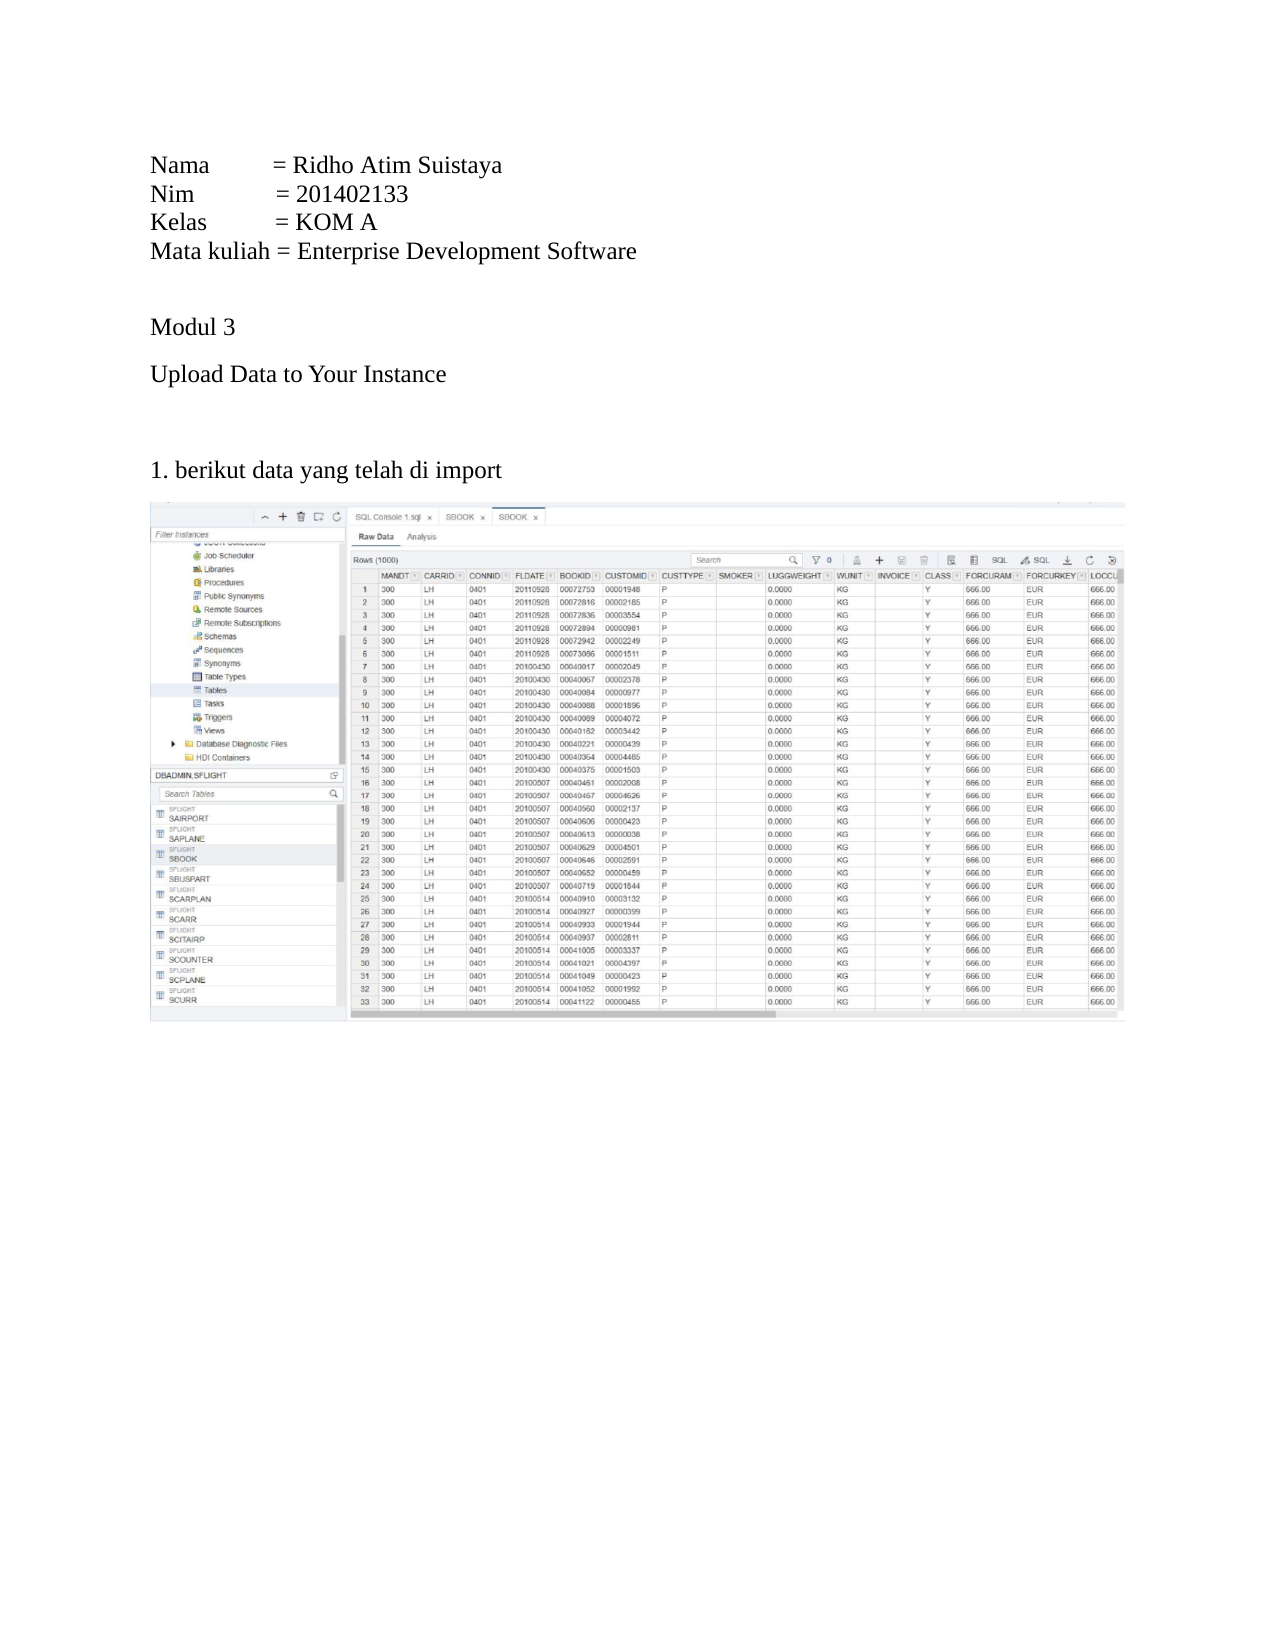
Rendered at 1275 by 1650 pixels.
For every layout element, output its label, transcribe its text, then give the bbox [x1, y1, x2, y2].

text Modul 3 [150, 312, 1125, 341]
text Nim = 201402133 [150, 179, 1125, 207]
text Upload Data to Your Instance [150, 359, 1125, 388]
text 1. berikut data yang telah di import [150, 455, 1125, 484]
text Mata kuliah = Enterprise Development Software [150, 236, 1125, 265]
text Nama = Ridho Atim Suistaya [150, 150, 1125, 179]
text Kelas = KOM A [150, 207, 1125, 236]
picture [150, 502, 1125, 1022]
